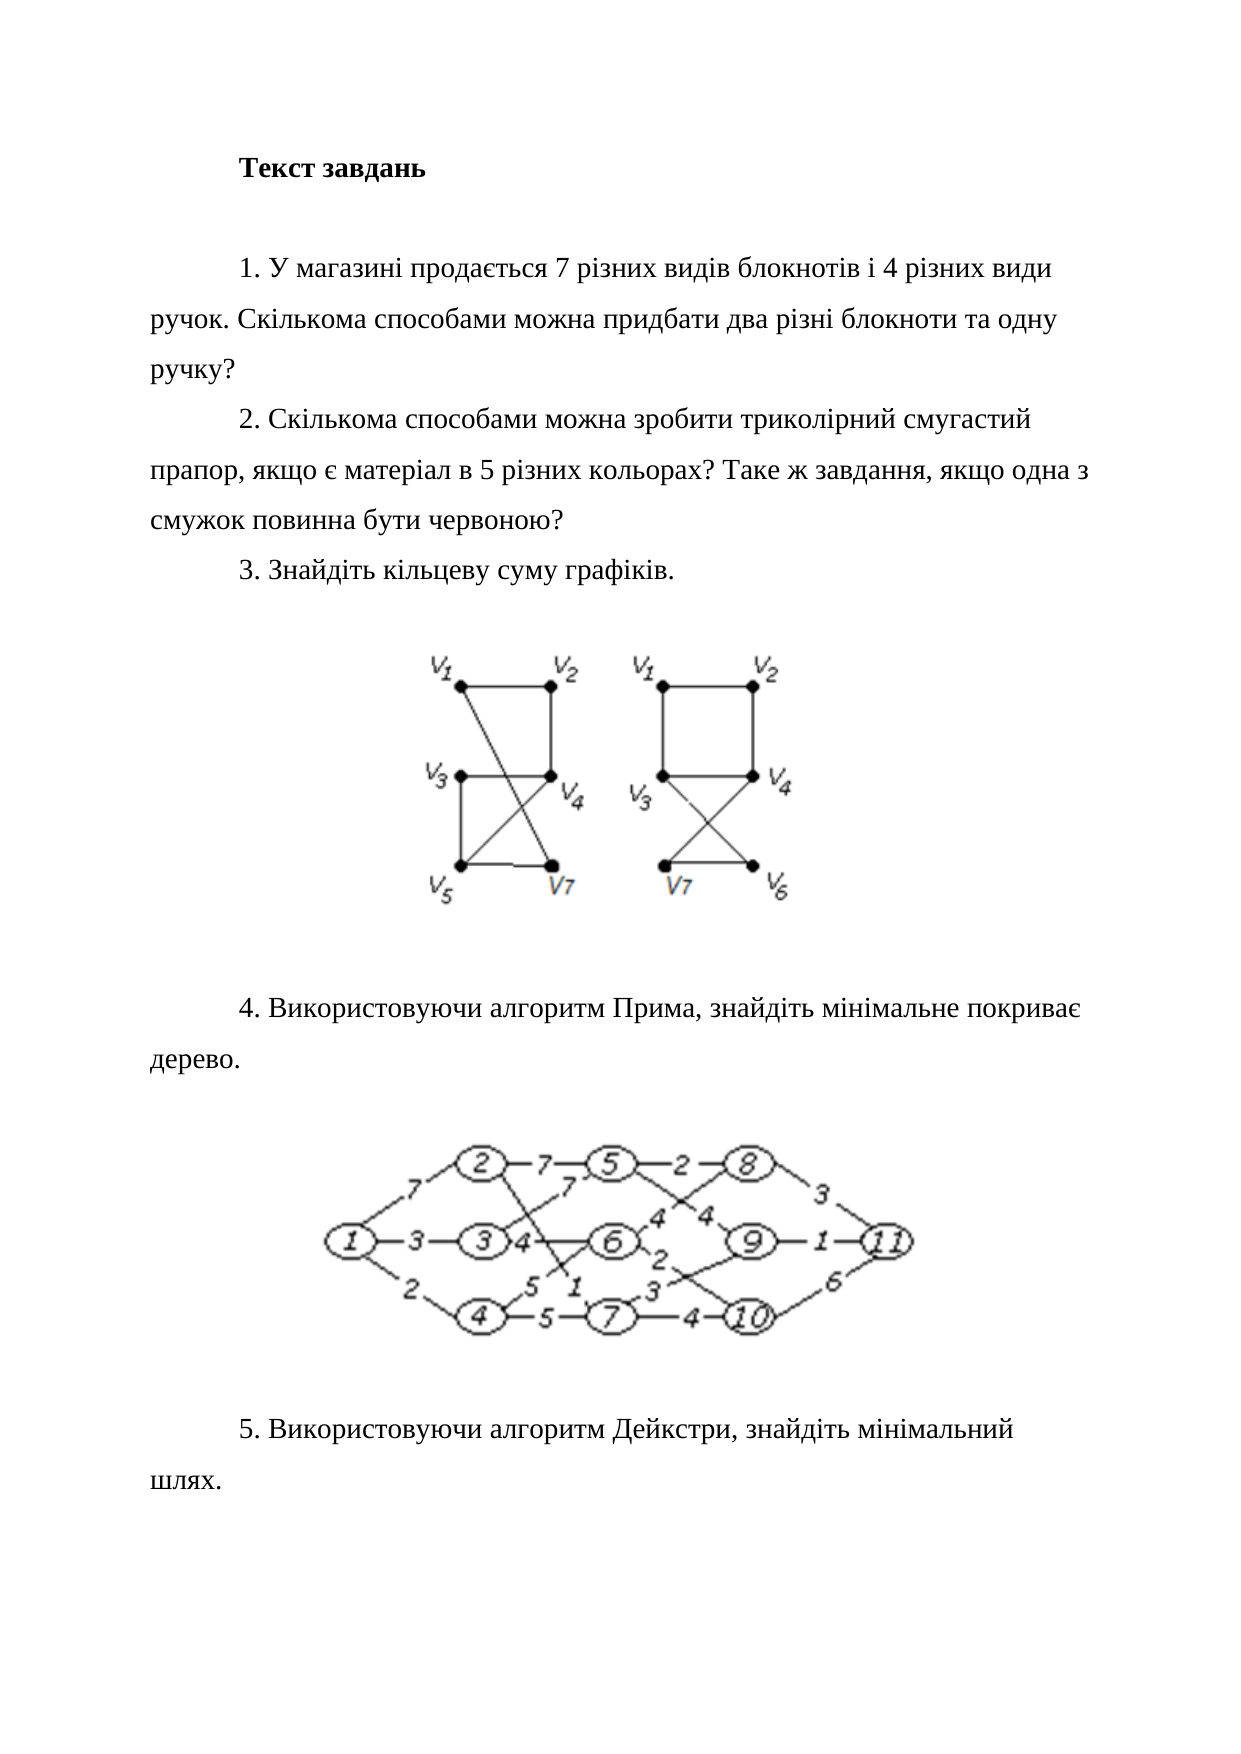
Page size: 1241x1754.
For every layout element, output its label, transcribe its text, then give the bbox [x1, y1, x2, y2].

text 4. Використовуючи алгоритм Прима, знайдіть мінімальне покриває дерево. [150, 991, 1090, 1074]
picture [320, 1141, 920, 1345]
text 3. Знайдіть кільцеву суму графіків. [150, 552, 1090, 586]
text 5. Використовуючи алгоритм Дейкстри, знайдіть мінімальний шлях. [150, 1412, 1090, 1496]
text Текст завдань [150, 150, 1090, 183]
picture [418, 653, 822, 924]
text 1. У магазині продається 7 різних видів блокнотів і 4 різних види ручок. Скількома способами можна придбати два різні блокноти та одну ручку? [150, 251, 1090, 385]
text 2. Скількома способами можна зробити триколірний смугастий прапор, якщо є матеріал в 5 різних кольорах? Таке ж завдання, якщо одна з смужок повинна бути червоною? [150, 402, 1090, 536]
